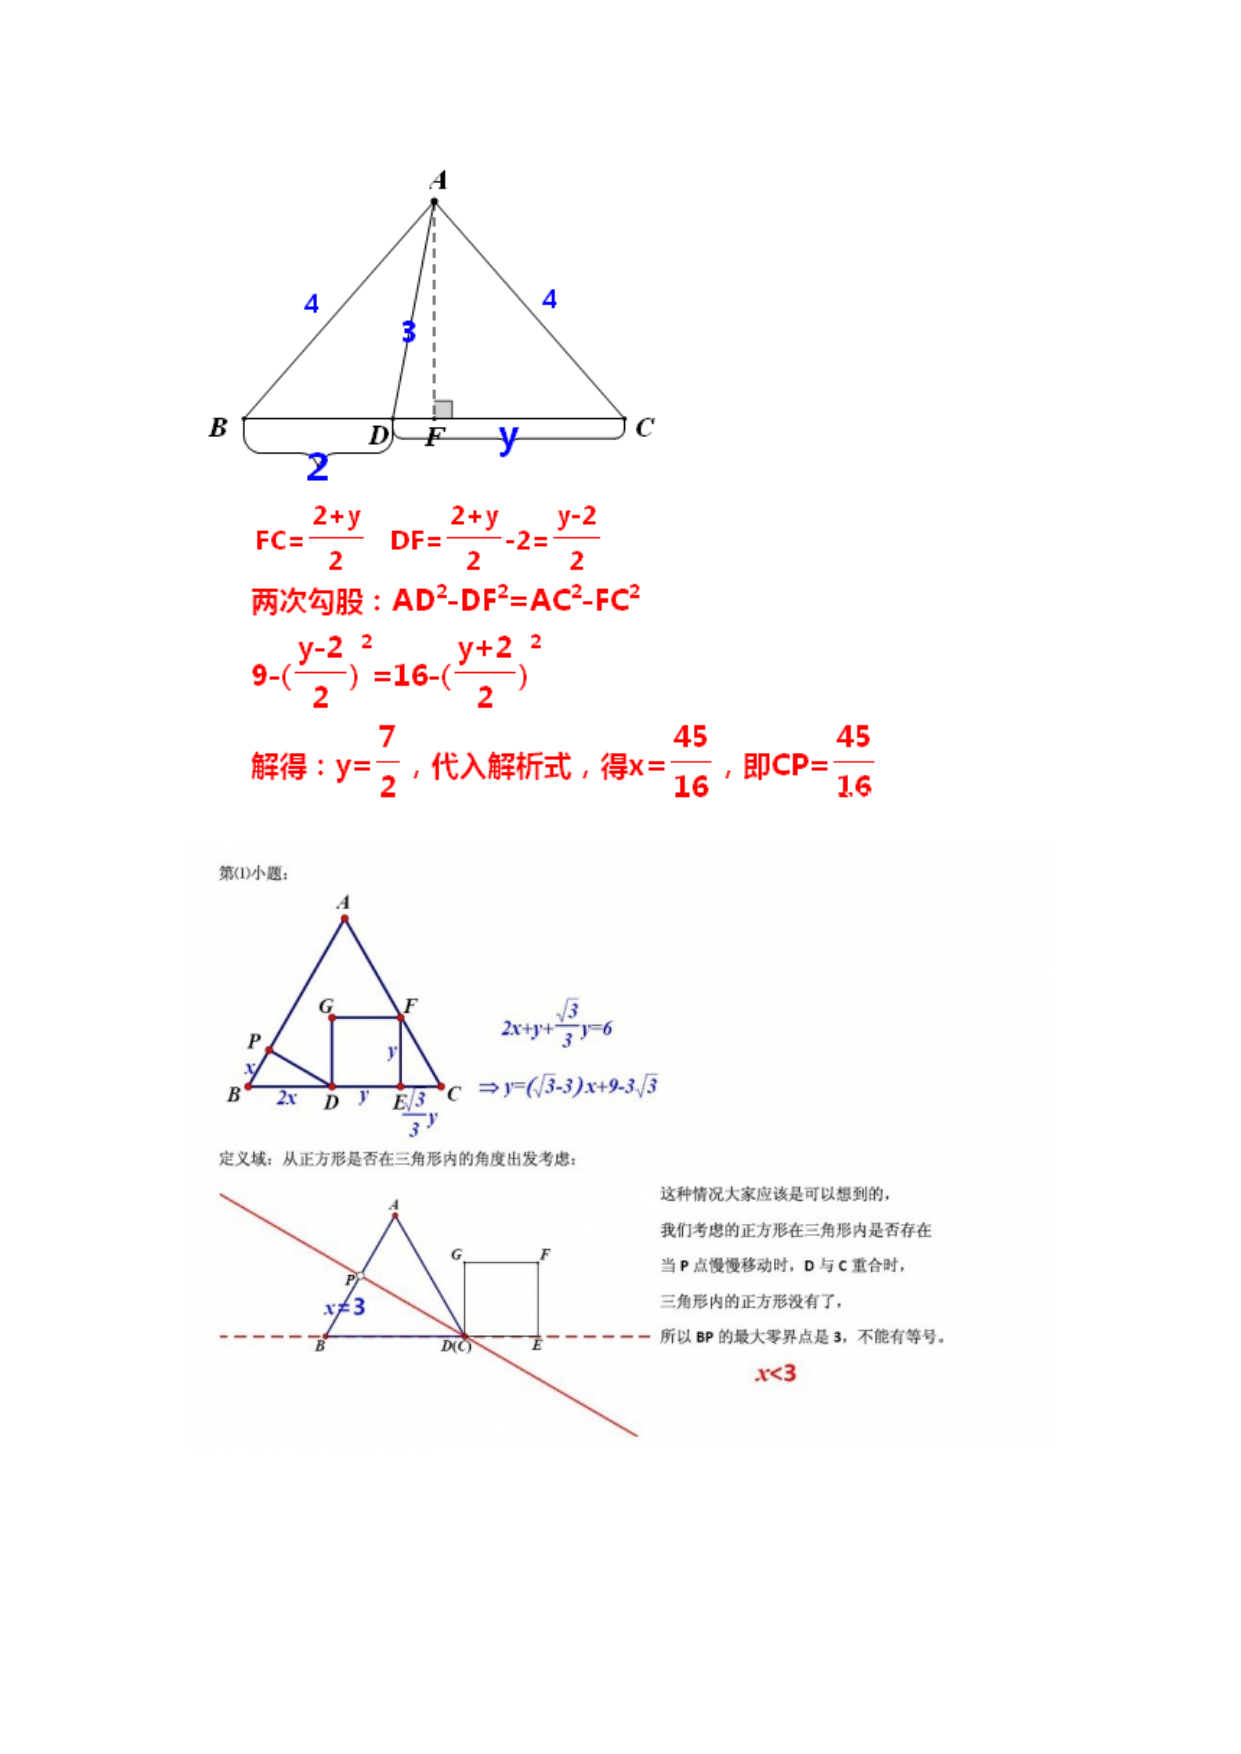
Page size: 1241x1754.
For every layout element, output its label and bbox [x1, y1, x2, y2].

picture [187, 844, 1053, 1450]
picture [187, 162, 895, 821]
